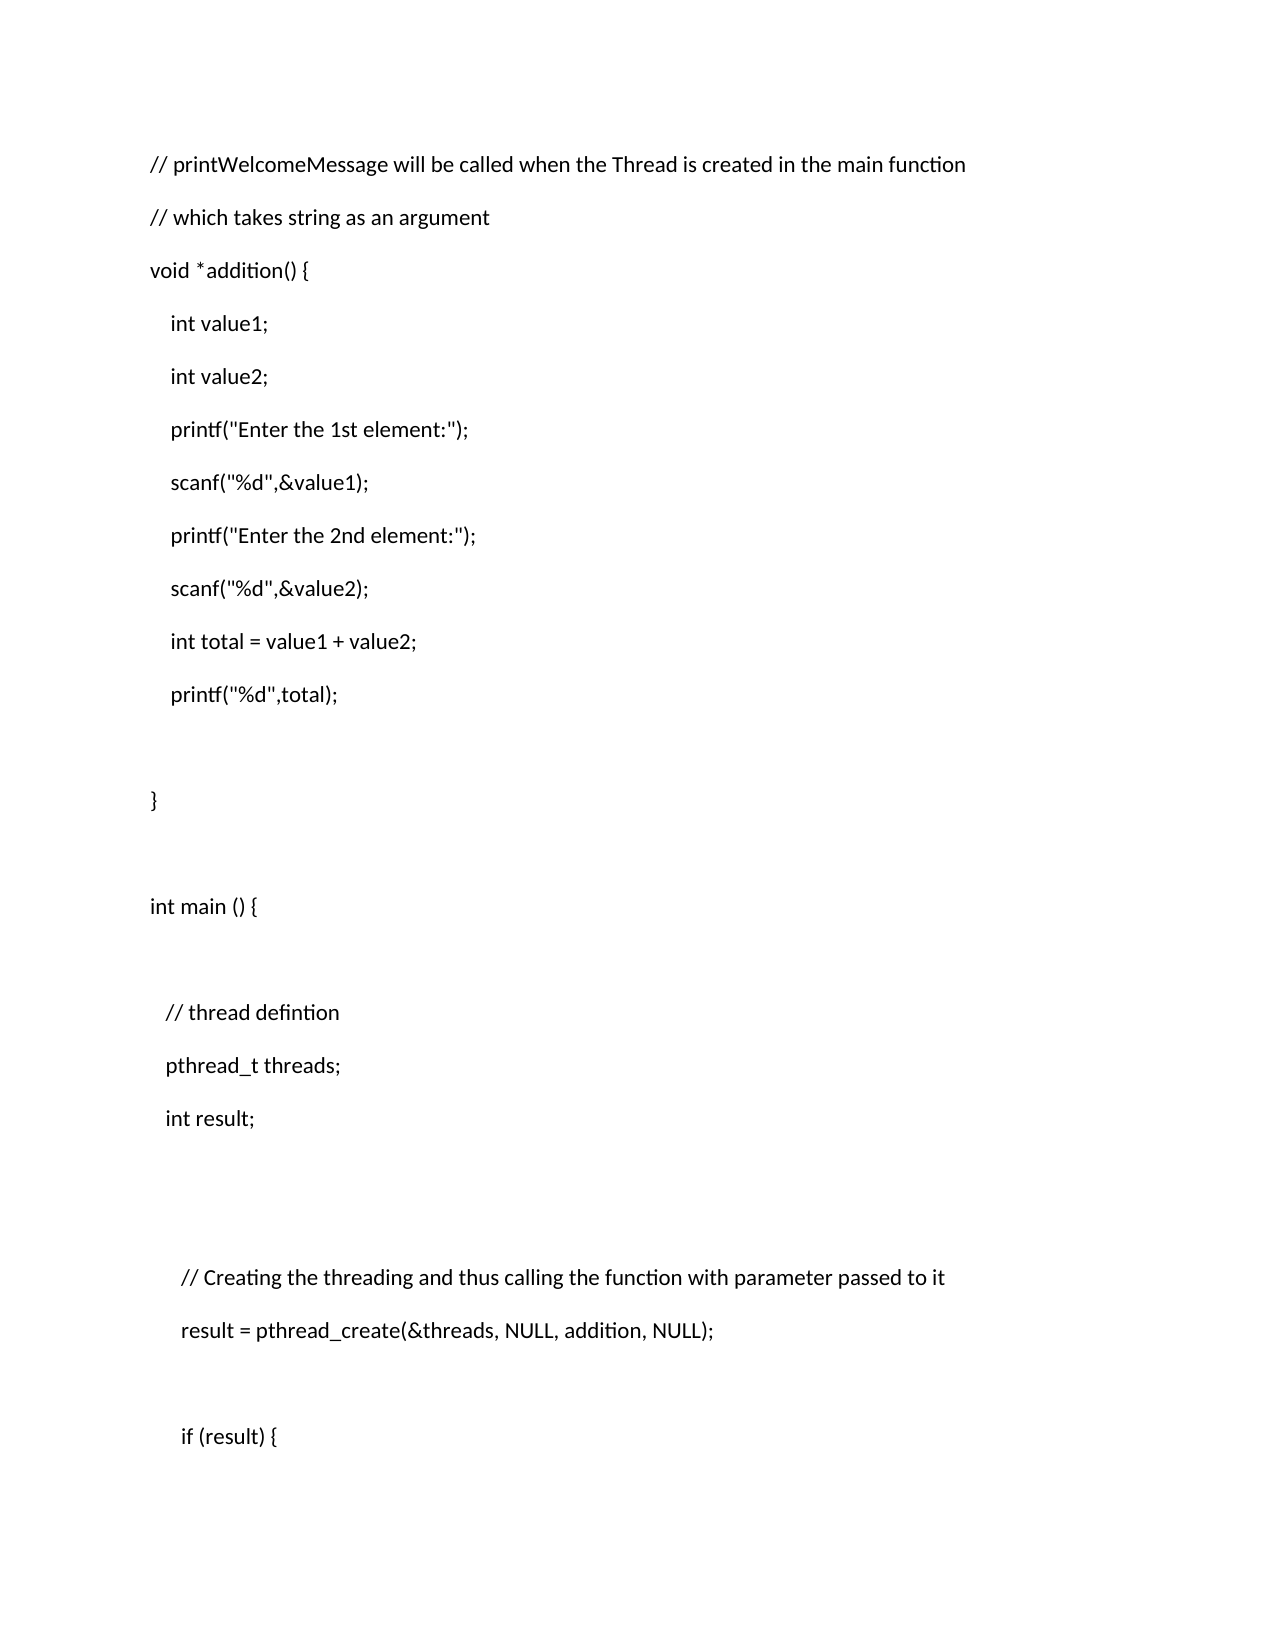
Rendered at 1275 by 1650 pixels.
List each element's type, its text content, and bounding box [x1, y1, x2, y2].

text if (result) { [150, 1422, 1125, 1451]
text } [150, 786, 1125, 814]
text // Creating the threading and thus calling the function with parameter passed to it [150, 1263, 1125, 1291]
text // thread defintion [150, 998, 1125, 1026]
text scanf("%d",&value1); [150, 468, 1125, 496]
text printf("Enter the 1st element:"); [150, 415, 1125, 443]
text result = pthread_create(&threads, NULL, addition, NULL); [150, 1316, 1125, 1344]
text int value1; [150, 309, 1125, 337]
text // printWelcomeMessage will be called when the Thread is created in the main function [150, 150, 1125, 178]
text pthread_t threads; [150, 1051, 1125, 1079]
text int result; [150, 1104, 1125, 1132]
text scanf("%d",&value2); [150, 574, 1125, 602]
text int main () { [150, 892, 1125, 920]
text void *addition() { [150, 256, 1125, 284]
text // which takes string as an argument [150, 203, 1125, 231]
text printf("%d",total); [150, 680, 1125, 708]
text printf("Enter the 2nd element:"); [150, 521, 1125, 549]
text int total = value1 + value2; [150, 627, 1125, 655]
text int value2; [150, 362, 1125, 390]
